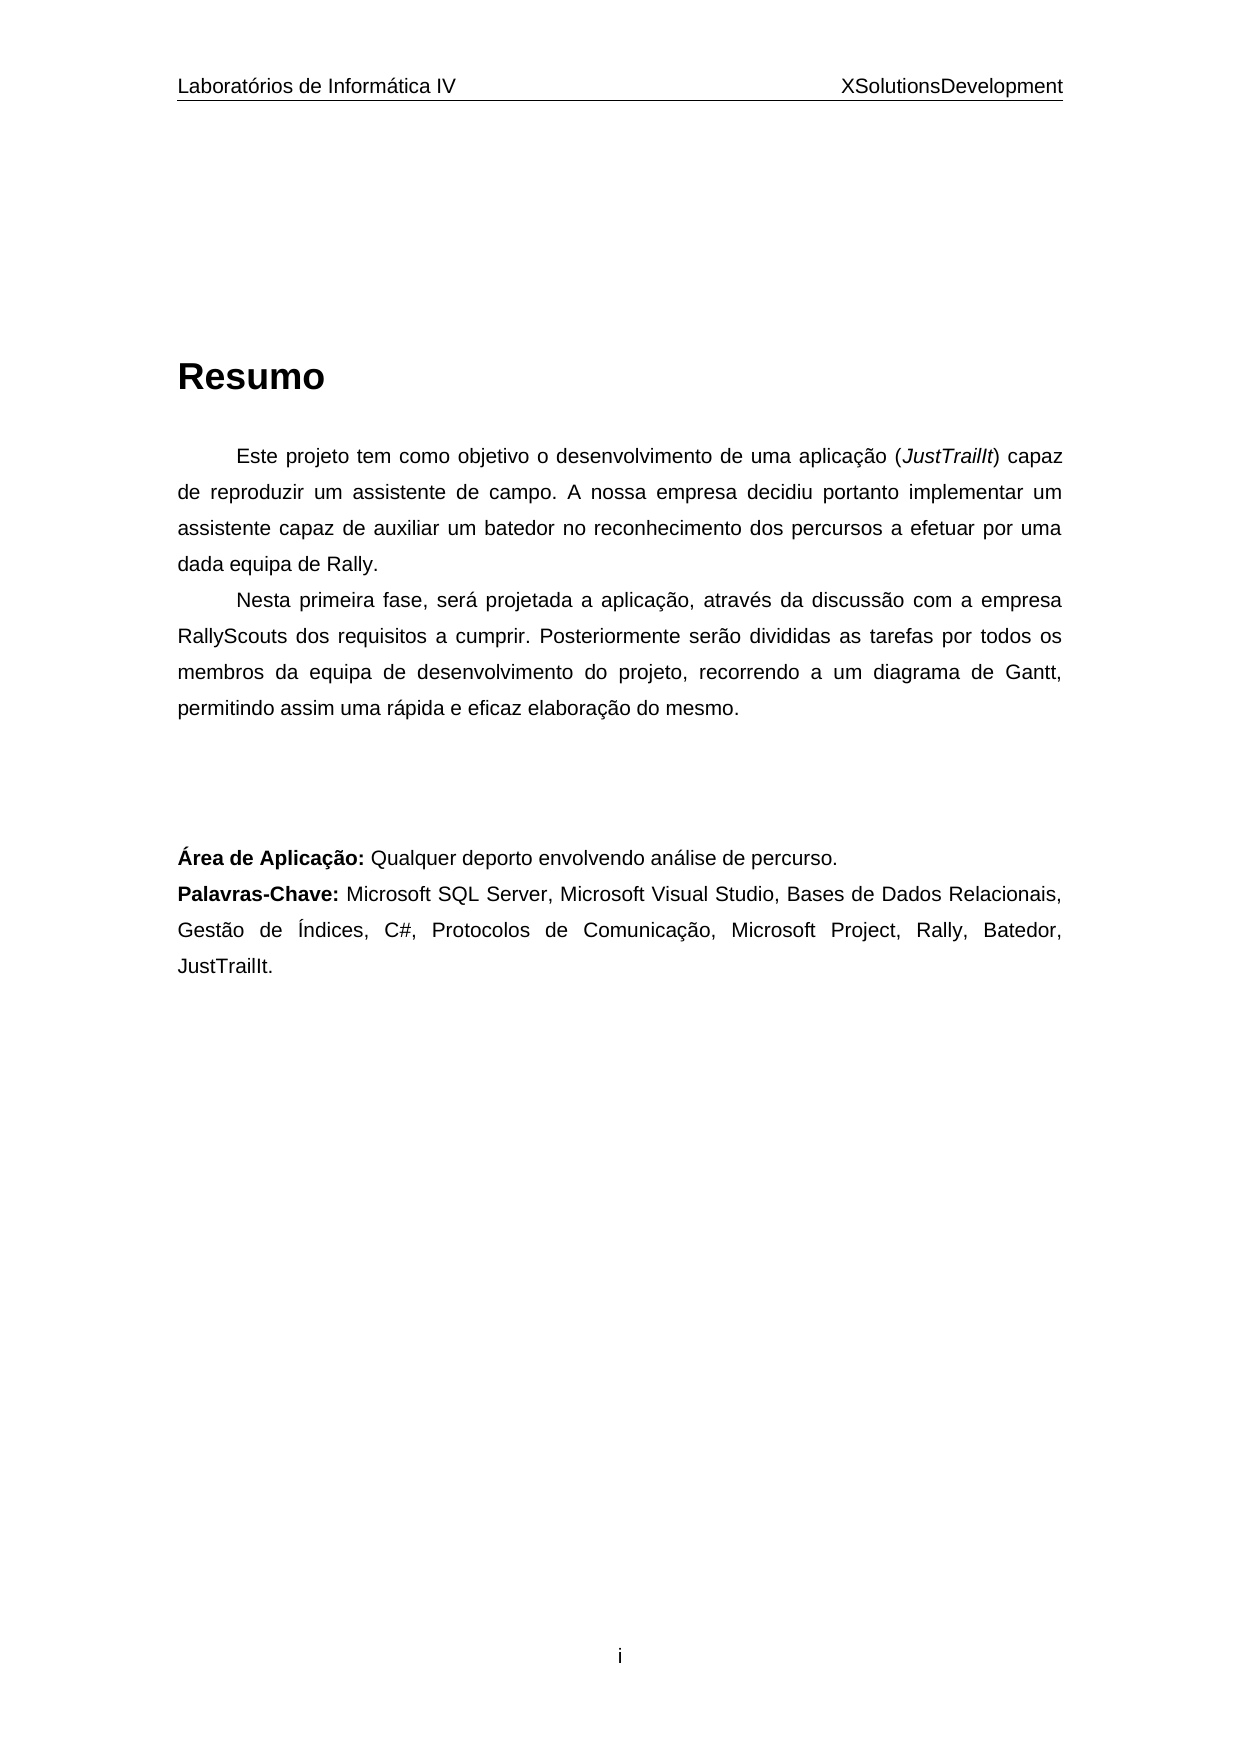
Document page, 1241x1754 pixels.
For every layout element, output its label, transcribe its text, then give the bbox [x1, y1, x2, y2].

text Área de Aplicação: Qualquer deporto envolvendo análise de percurso. [177, 846, 1063, 870]
text Este projeto tem como objetivo o desenvolvimento de uma aplicação (JustTrailIt) capaz de reproduzir um assistente de campo. A nossa empresa decidiu portanto implementar um assistente capaz de auxiliar um batedor no reconhecimento dos percursos a efetuar por uma dada equipa de Rally. [177, 444, 1063, 576]
text Nesta primeira fase, será projetada a aplicação, através da discussão com a empresa RallyScouts dos requisitos a cumprir. Posteriormente serão divididas as tarefas por todos os membros da equipa de desenvolvimento do projeto, recorrendo a um diagrama de Gantt, permitindo assim uma rápida e eficaz elaboração do mesmo. [177, 588, 1063, 720]
text Palavras-Chave: Microsoft SQL Server, Microsoft Visual Studio, Bases de Dados Relacionais, Gestão de Índices, C#, Protocolos de Comunicação, Microsoft Project, Rally, Batedor, JustTrailIt. [177, 882, 1063, 978]
subtitle Resumo [177, 354, 1063, 398]
